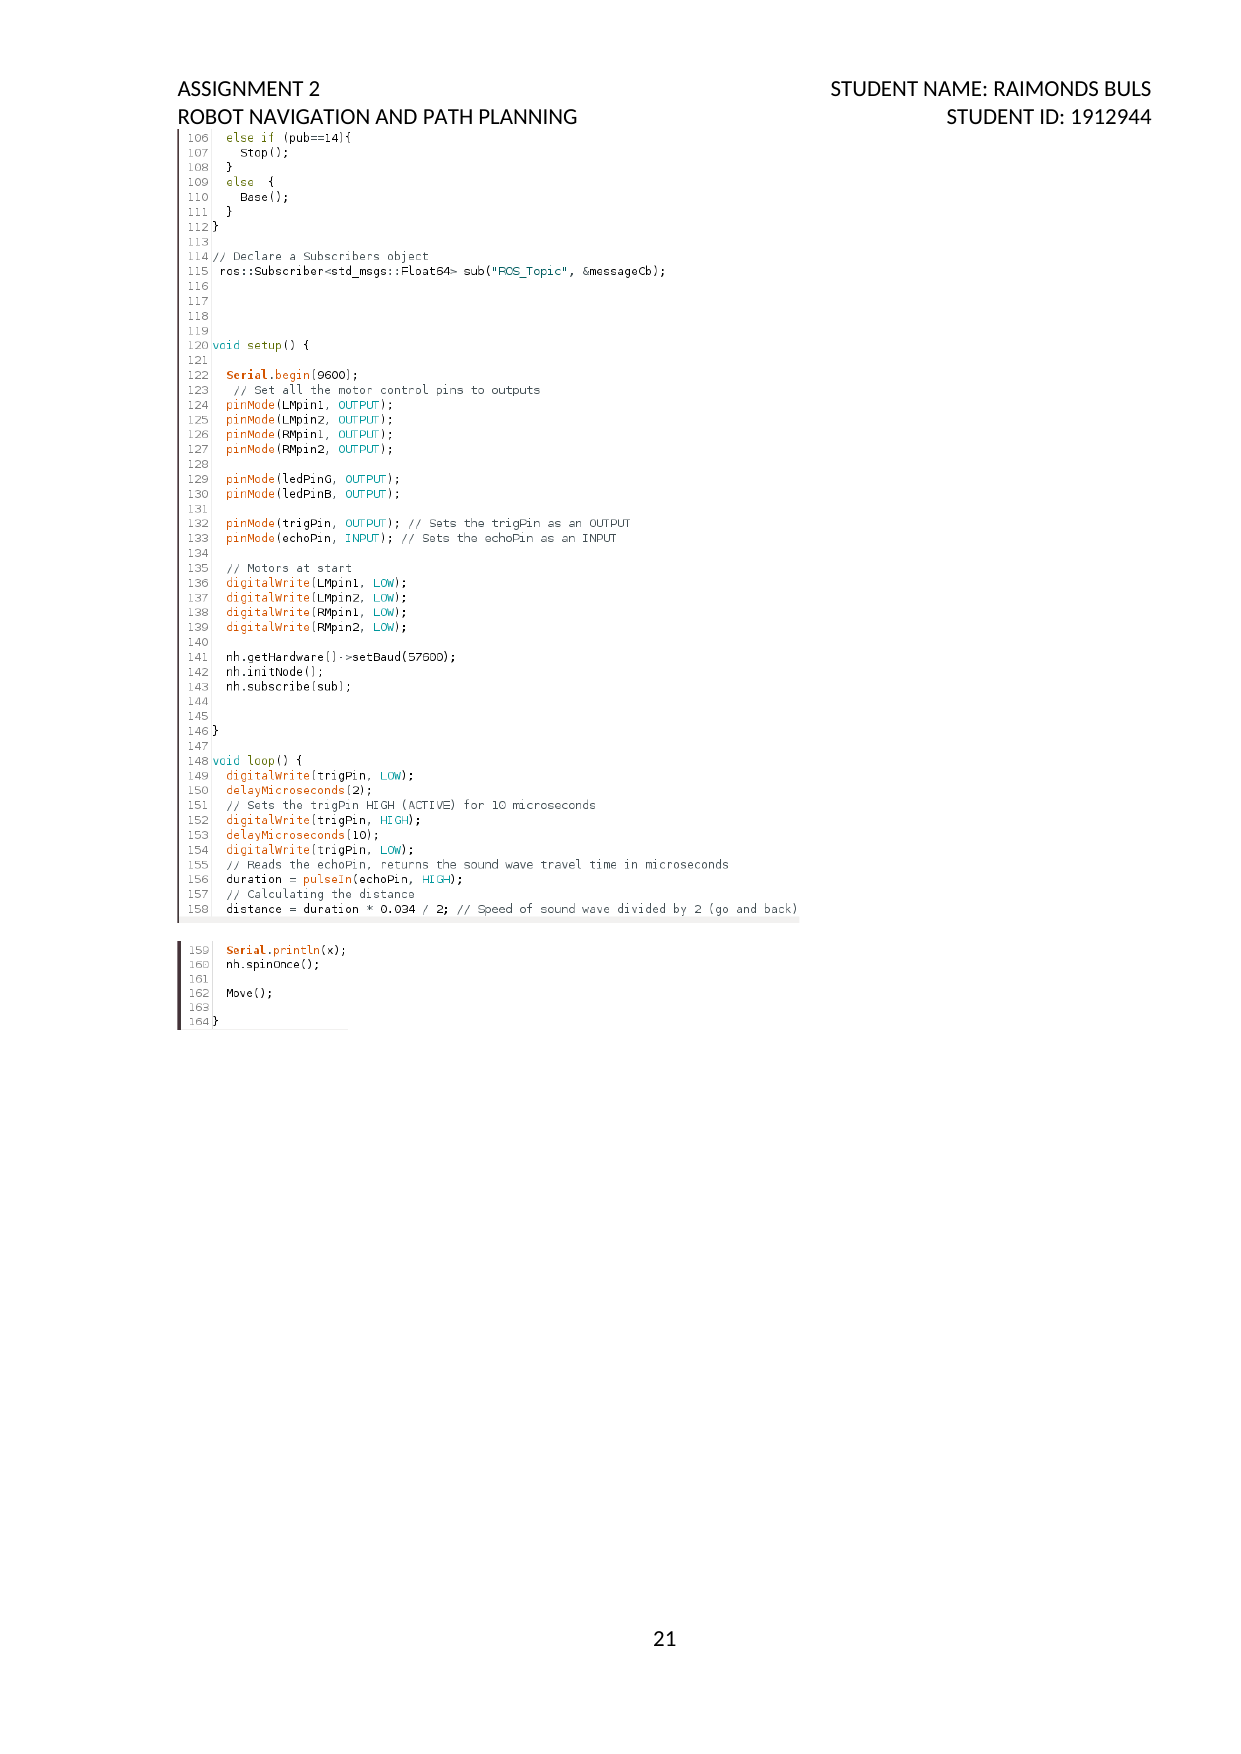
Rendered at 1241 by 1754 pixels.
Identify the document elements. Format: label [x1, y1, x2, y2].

picture [177, 941, 348, 1030]
picture [177, 129, 800, 923]
